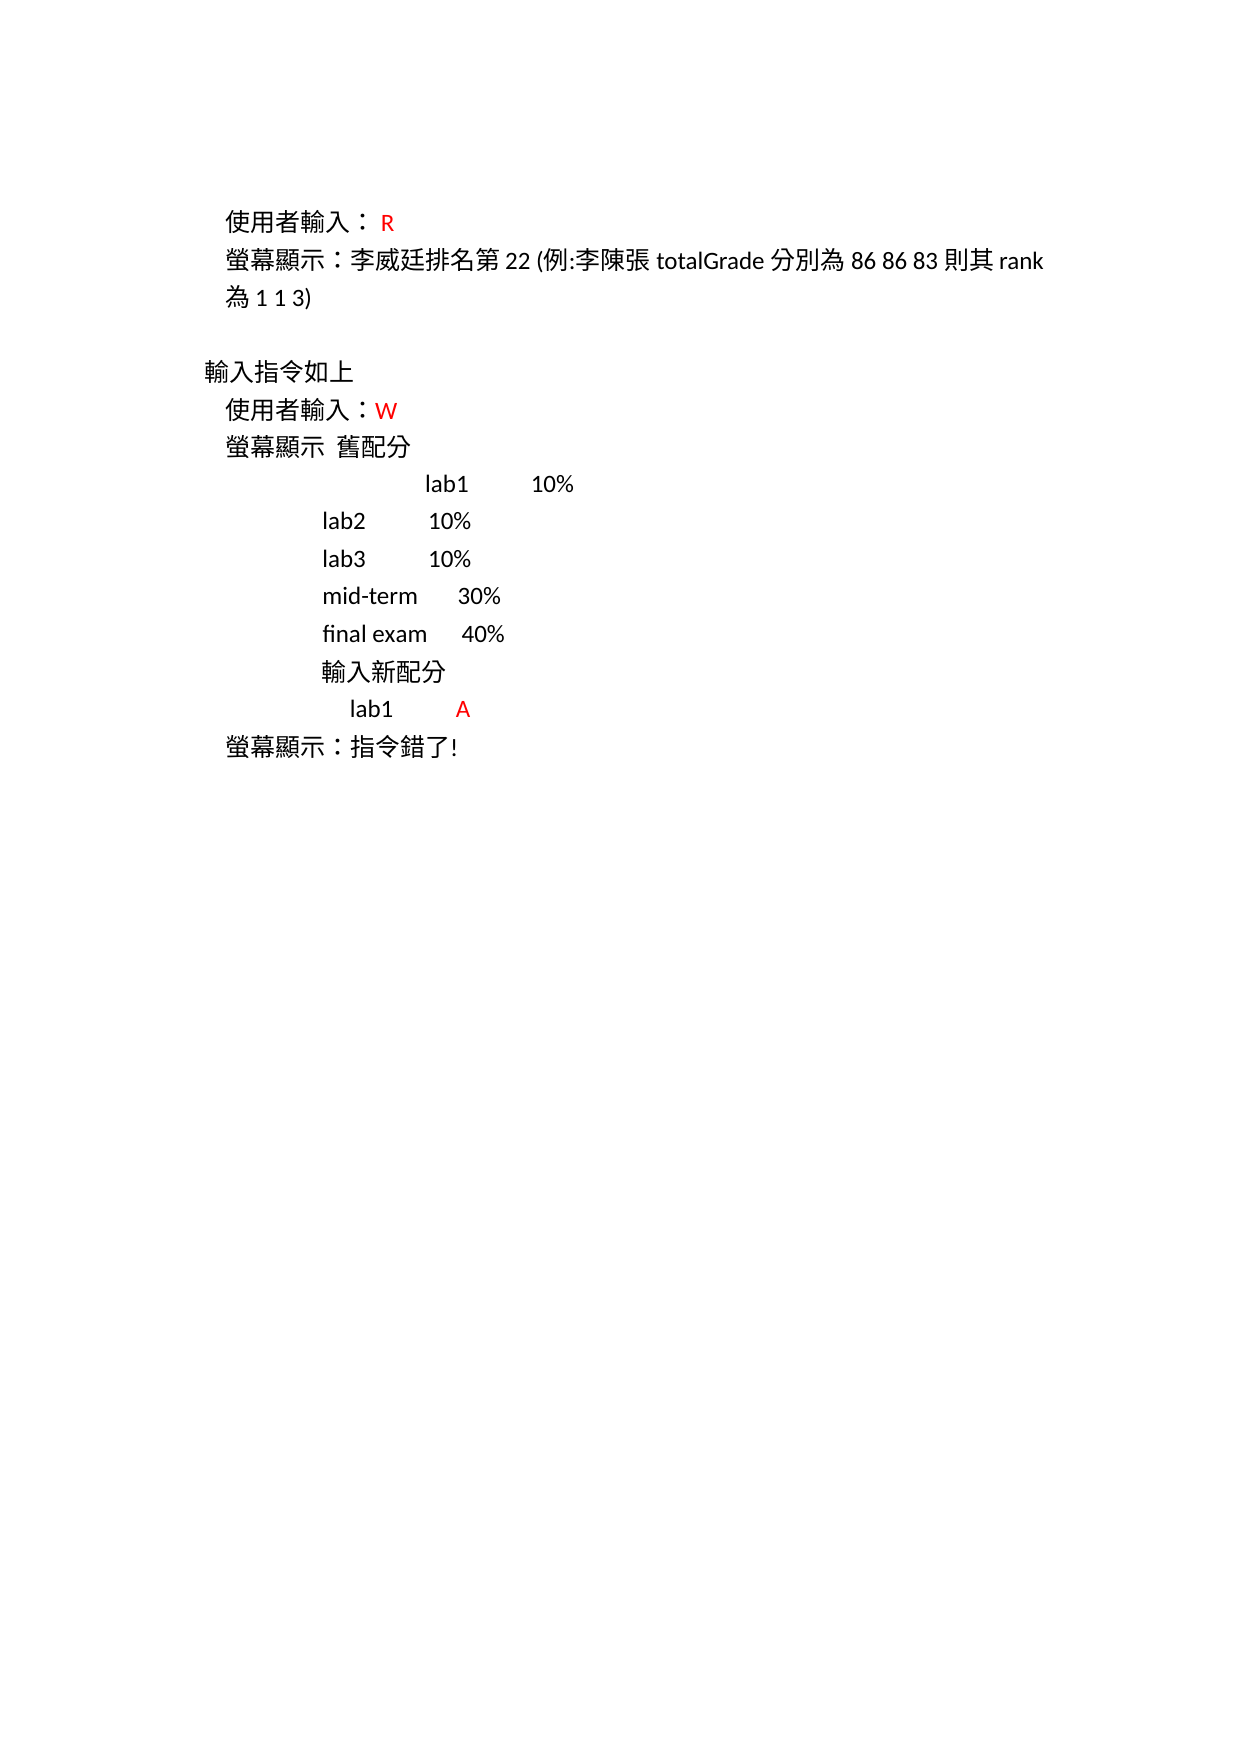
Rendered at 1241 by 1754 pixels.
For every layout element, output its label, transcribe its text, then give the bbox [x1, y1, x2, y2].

text lab3 10% [187, 539, 1053, 577]
text mid-term 30% [187, 577, 1053, 614]
text 輸入指令如上 [187, 352, 1053, 389]
text 使用者輸入： R [187, 202, 1053, 239]
text 輸入新配分 [187, 652, 1053, 689]
text lab2 10% [187, 502, 1053, 539]
text lab1 A [187, 689, 1053, 727]
text final exam 40% [187, 614, 1053, 652]
text lab1 10% [187, 464, 1053, 502]
text 螢幕顯示 舊配分 [187, 427, 1053, 464]
text 螢幕顯示：指令錯了! [225, 727, 1053, 764]
text 使用者輸入：W [187, 389, 1053, 427]
text 螢幕顯示：李威廷排名第22 (例:李陳張 totalGrade 分別為 86 86 83 則其rank為1 1 3) [225, 239, 1053, 314]
